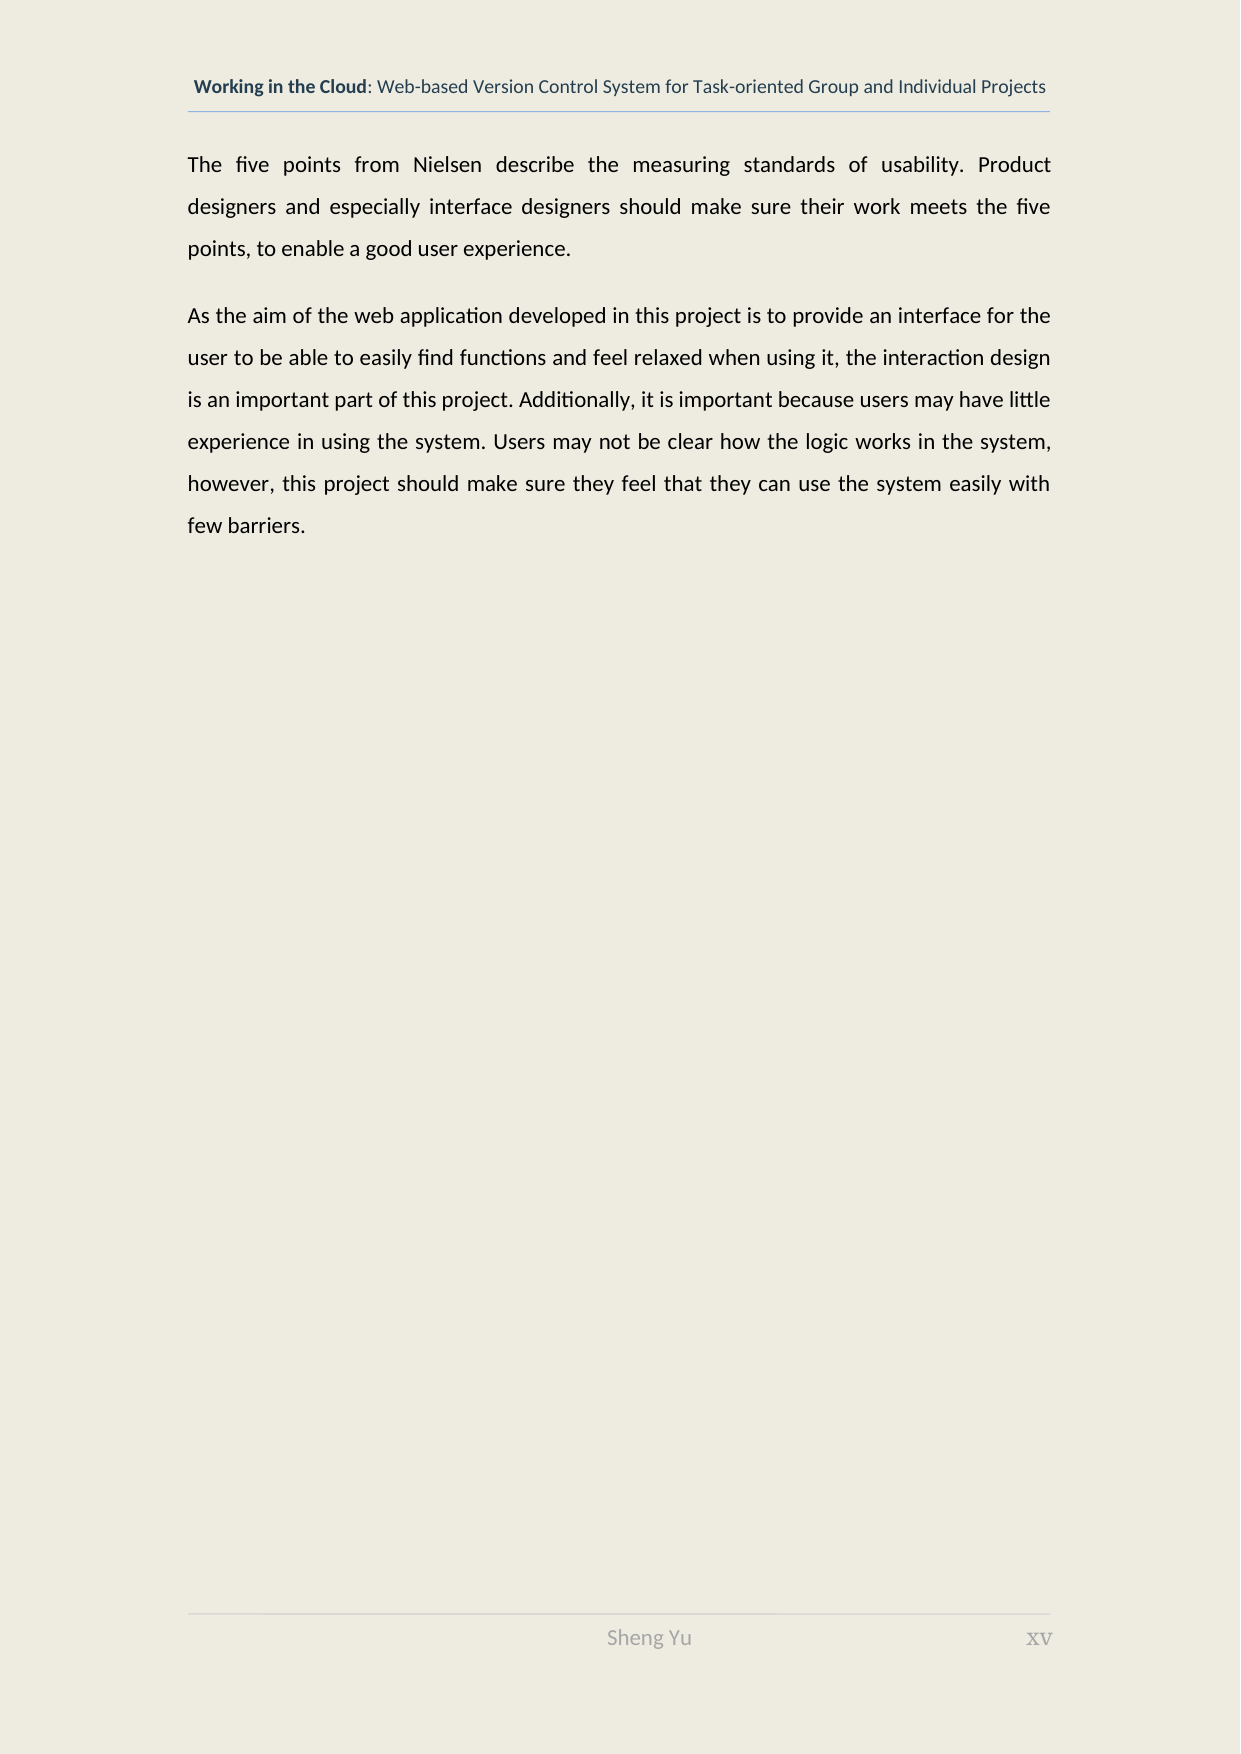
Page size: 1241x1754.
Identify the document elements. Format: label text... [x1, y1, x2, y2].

text The five points from Nielsen describe the measuring standard of usabilityroduct designer especially interface designer make sure their work meets the five points to enable good user experience. [187, 150, 1053, 262]
text this project is to provide an interface for user easy functions and feel relax using, interaction design is an important part of this project because users may have experience in using the system. Users may not clear how the work in the system, however this project should make sure the feel barriers. [187, 301, 1053, 539]
